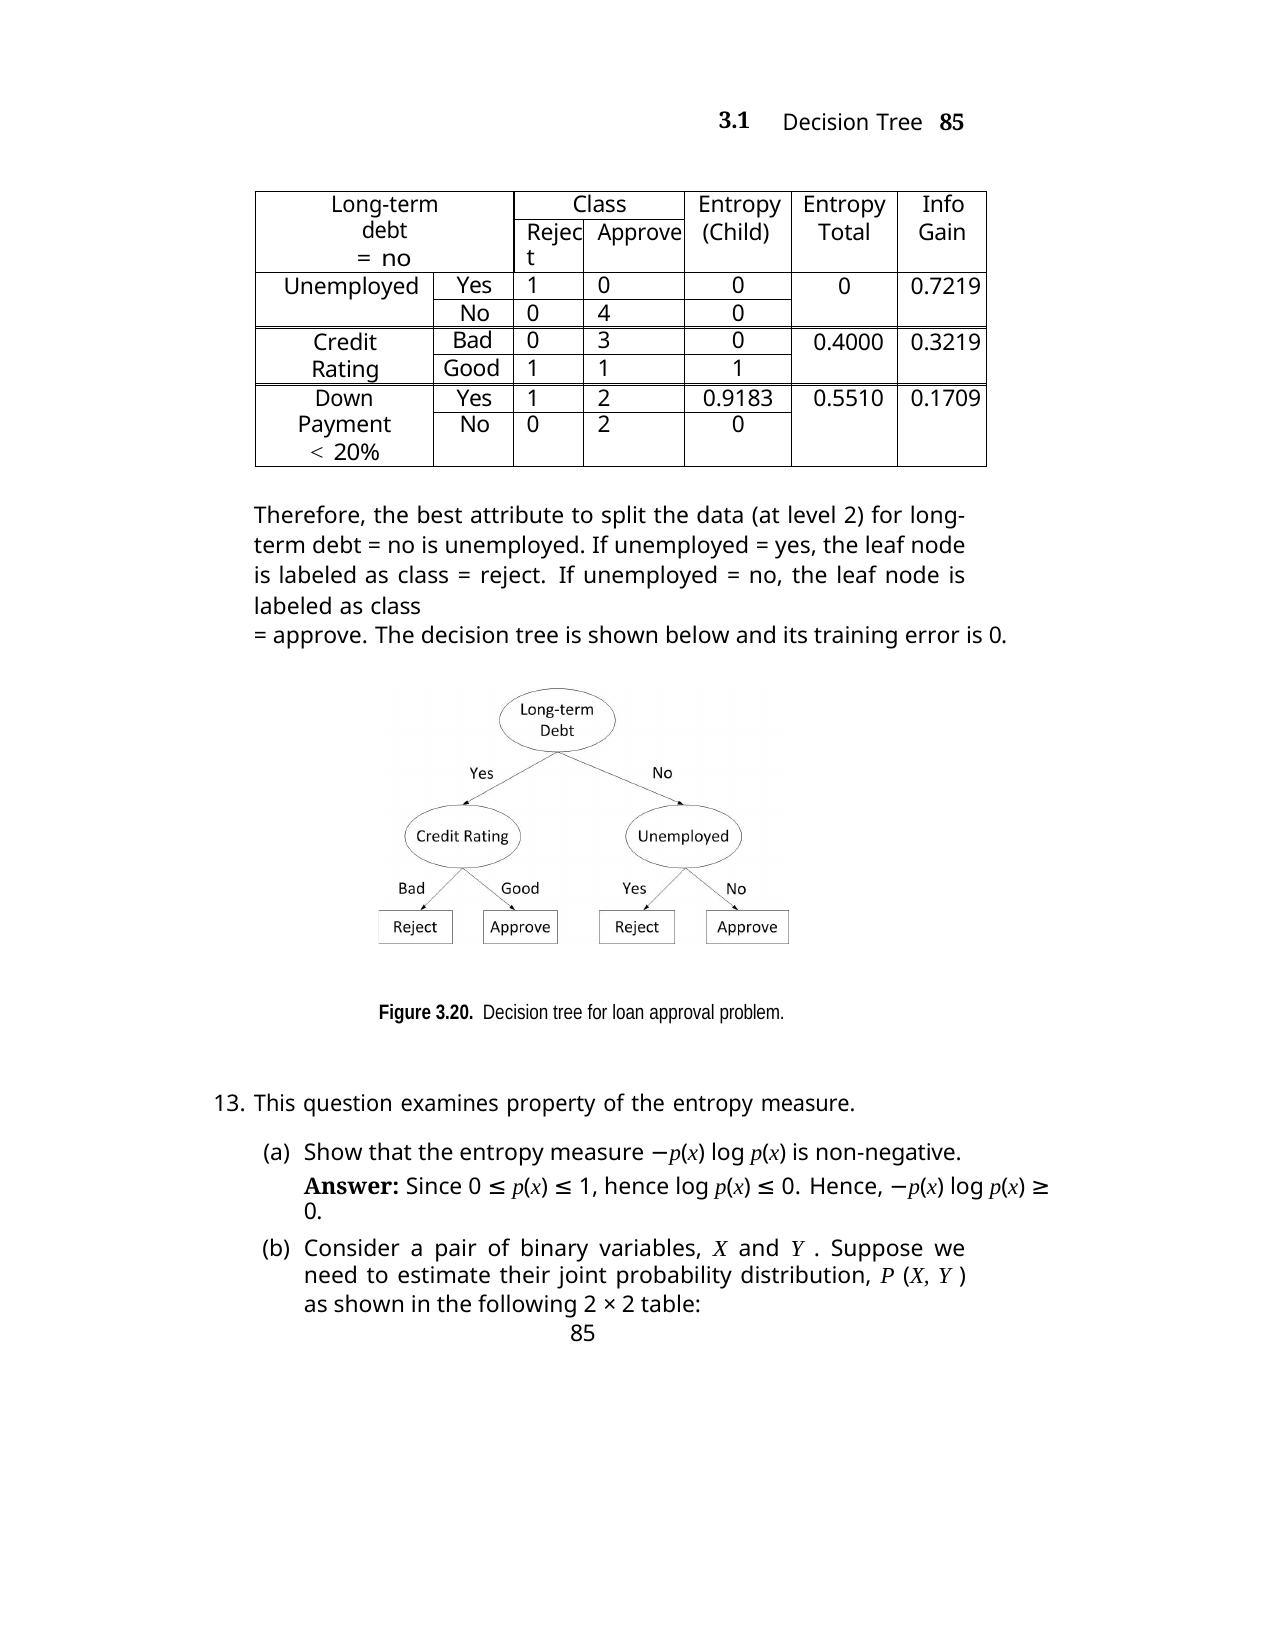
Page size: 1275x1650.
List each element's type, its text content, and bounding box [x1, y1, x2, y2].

table_header Entropy (Child) [685, 192, 791, 272]
text Answer: Since 0 ≤ p(x) ≤ 1, hence log p(x) ≤ 0. Hence, −p(x) log p(x) ≥ [304, 1168, 1208, 1201]
table_cell 1 [514, 355, 583, 383]
table_cell 2 [584, 413, 684, 466]
table_cell 0 [685, 273, 791, 299]
table_cell 0.9183 [685, 386, 791, 412]
table_cell 1 [514, 273, 583, 299]
text = approve. The decision tree is shown below and its training error is 0. [254, 621, 1208, 649]
table_cell 0 [514, 300, 583, 326]
table_cell Yes [434, 273, 513, 299]
table_cell Reject [515, 220, 583, 272]
picture [378, 688, 789, 944]
table_cell 3 [584, 329, 684, 354]
table_cell 0.3219 [898, 329, 986, 383]
table_cell Yes [434, 386, 513, 412]
table_cell 4 [584, 300, 684, 326]
table_cell Unemployed [256, 273, 433, 326]
table_cell 0 [792, 273, 897, 326]
table_cell 2 [584, 386, 684, 412]
table_cell Bad [434, 329, 513, 354]
list This question examines property of the entropy measure. [213, 1087, 1208, 1118]
text Figure 3.20. Decision tree for loan approval problem. [379, 1000, 1208, 1024]
table_cell 1 [514, 386, 583, 412]
table_cell 1 [685, 355, 791, 383]
table_cell Good [434, 355, 513, 383]
table_header Long-term debt = no [256, 192, 513, 272]
table_cell No [434, 300, 513, 326]
text 0. [304, 1201, 1208, 1224]
text Therefore, the best attribute to split the data (at level 2) for long-term debt = no is unemployed. If unemployed = yes, the leaf node is labeled as class = reject. If unemployed = no, the leaf node is labeled as class [254, 499, 966, 621]
table_cell Approve [584, 220, 684, 272]
table_cell 0 [514, 413, 583, 466]
table_cell 0 [685, 413, 791, 466]
table_cell Down Payment < 20% [256, 386, 433, 466]
table_cell 0 [685, 329, 791, 354]
table_cell 0 [584, 273, 684, 299]
table_cell 1 [584, 355, 684, 383]
table_cell 0.5510 [792, 386, 897, 466]
table_header Class [515, 192, 684, 219]
table_cell Credit Rating [256, 329, 433, 383]
table_header Info Gain [898, 192, 986, 272]
list Consider a pair of binary variables, X and Y . Suppose we need to estimate their joint probability distribution, P (X, Y ) as shown in the following 2 × 2 table: [262, 1234, 966, 1319]
table_cell 0.4000 [792, 329, 897, 383]
table_cell 0.1709 [898, 386, 986, 466]
table_cell 0 [514, 329, 583, 354]
table_cell No [434, 413, 513, 466]
table_cell 0.7219 [898, 273, 986, 326]
table_cell 0 [685, 300, 791, 326]
list Show that the entropy measure −p(x) log p(x) is non-negative. [263, 1130, 1208, 1168]
table_header Entropy Total [792, 192, 897, 272]
